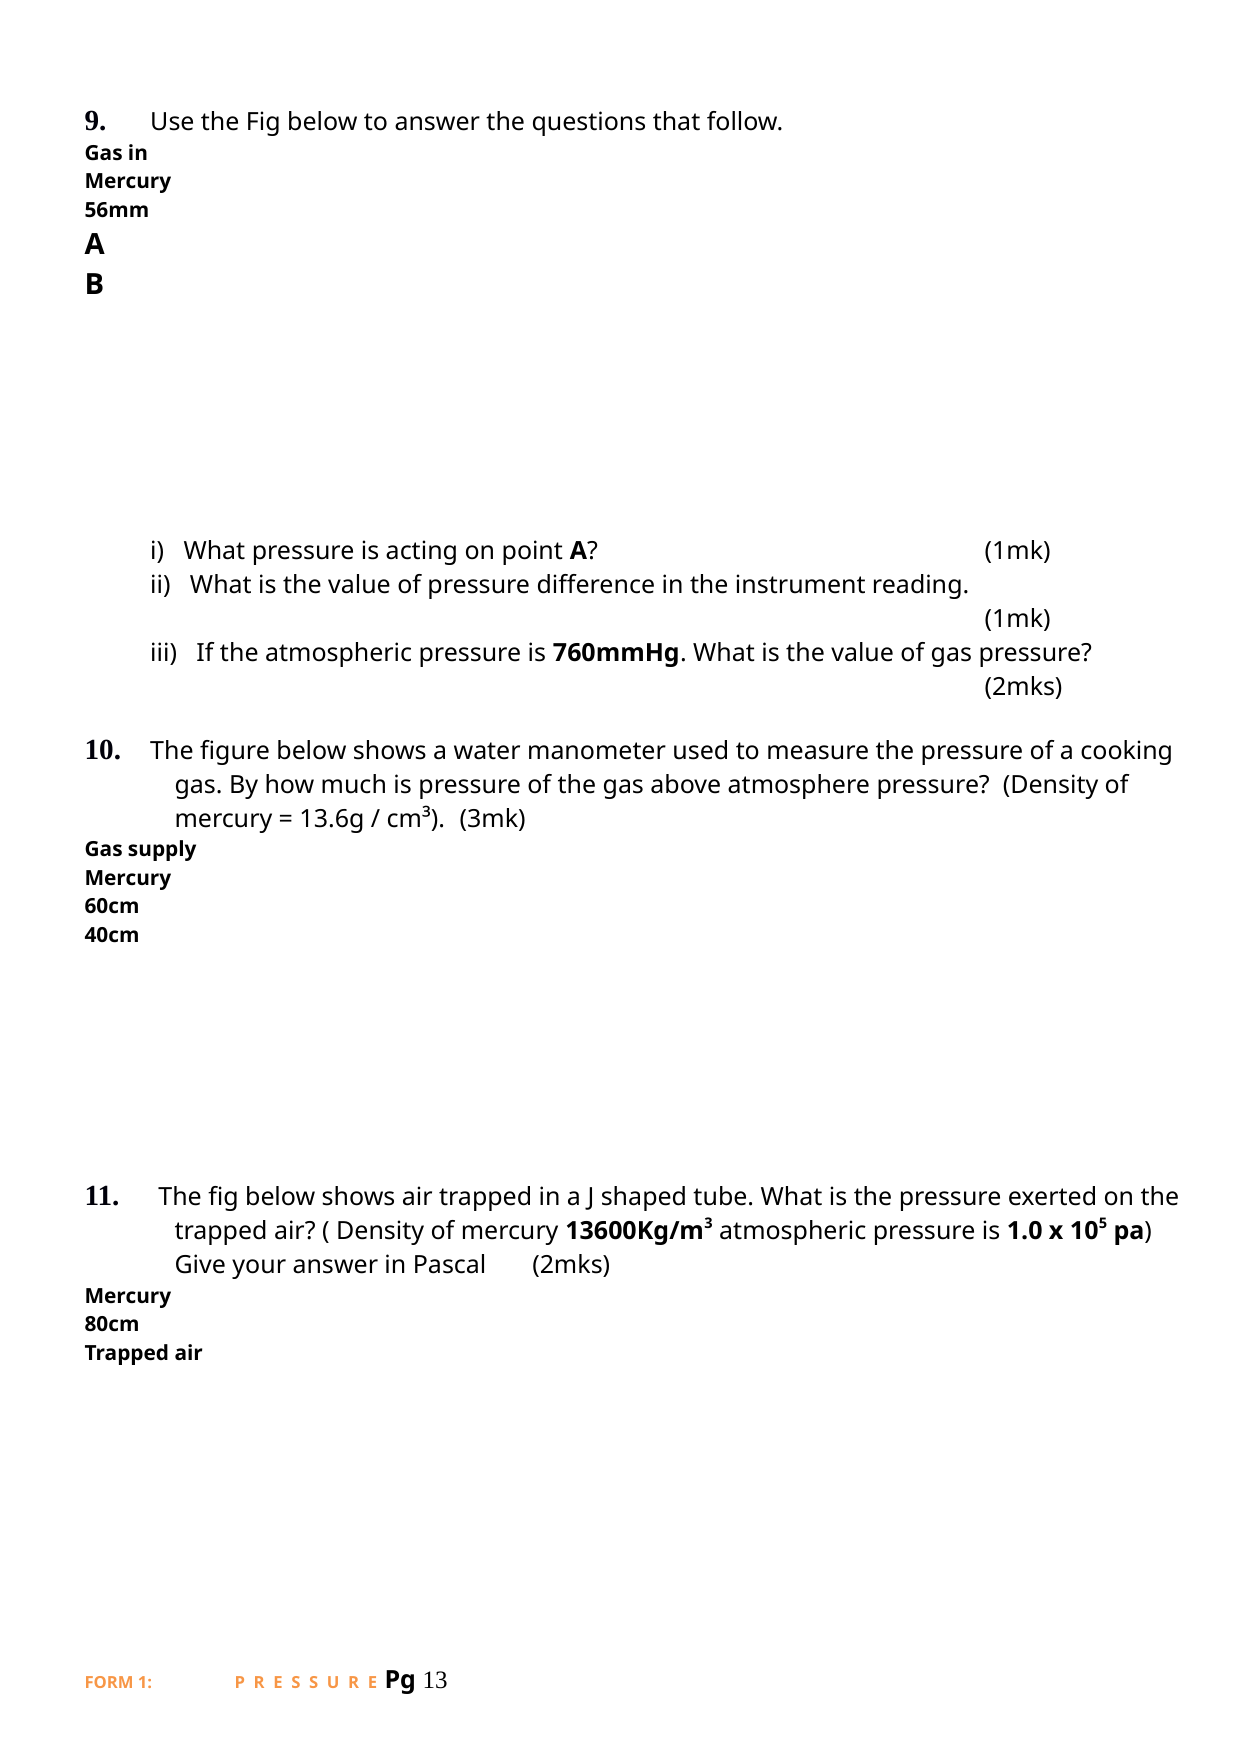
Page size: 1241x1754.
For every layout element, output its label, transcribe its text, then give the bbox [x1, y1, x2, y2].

text Trapped air [84, 1338, 1209, 1366]
text B [84, 263, 1209, 303]
text 60cm [84, 891, 1209, 920]
text Mercury [84, 166, 1209, 195]
text (1mk) [84, 601, 1209, 635]
text (2mks) [84, 669, 1209, 703]
text 56mm [84, 195, 1209, 223]
list The fig below shows air trapped in a J shaped tube. What is the pressure exerted on the trapped air? ( Density of mercury 13600Kg/m3 atmospheric pressure is 1.0 x 105 pa) Give your answer in Pascal (2mks) [84, 1178, 1209, 1281]
text 80cm [84, 1309, 1209, 1338]
text Mercury [84, 863, 1209, 891]
text i) What pressure is acting on point A? (1mk) [84, 533, 1209, 567]
text Gas supply [84, 834, 1209, 863]
list The figure below shows a water manometer used to measure the pressure of a cooking gas. By how much is pressure of the gas above atmosphere pressure? (Density of mercury = 13.6g / cm³). (3mk) [84, 732, 1209, 834]
text ii) What is the value of pressure difference in the instrument reading. [84, 567, 1209, 601]
text 40cm [84, 920, 1209, 948]
text Mercury [84, 1281, 1209, 1309]
text iii) If the atmospheric pressure is 760mmHg. What is the value of gas pressure? [84, 635, 1209, 669]
text Gas in [84, 138, 1209, 166]
text A [84, 223, 1209, 263]
list Use the Fig below to answer the questions that follow. [84, 103, 1209, 138]
